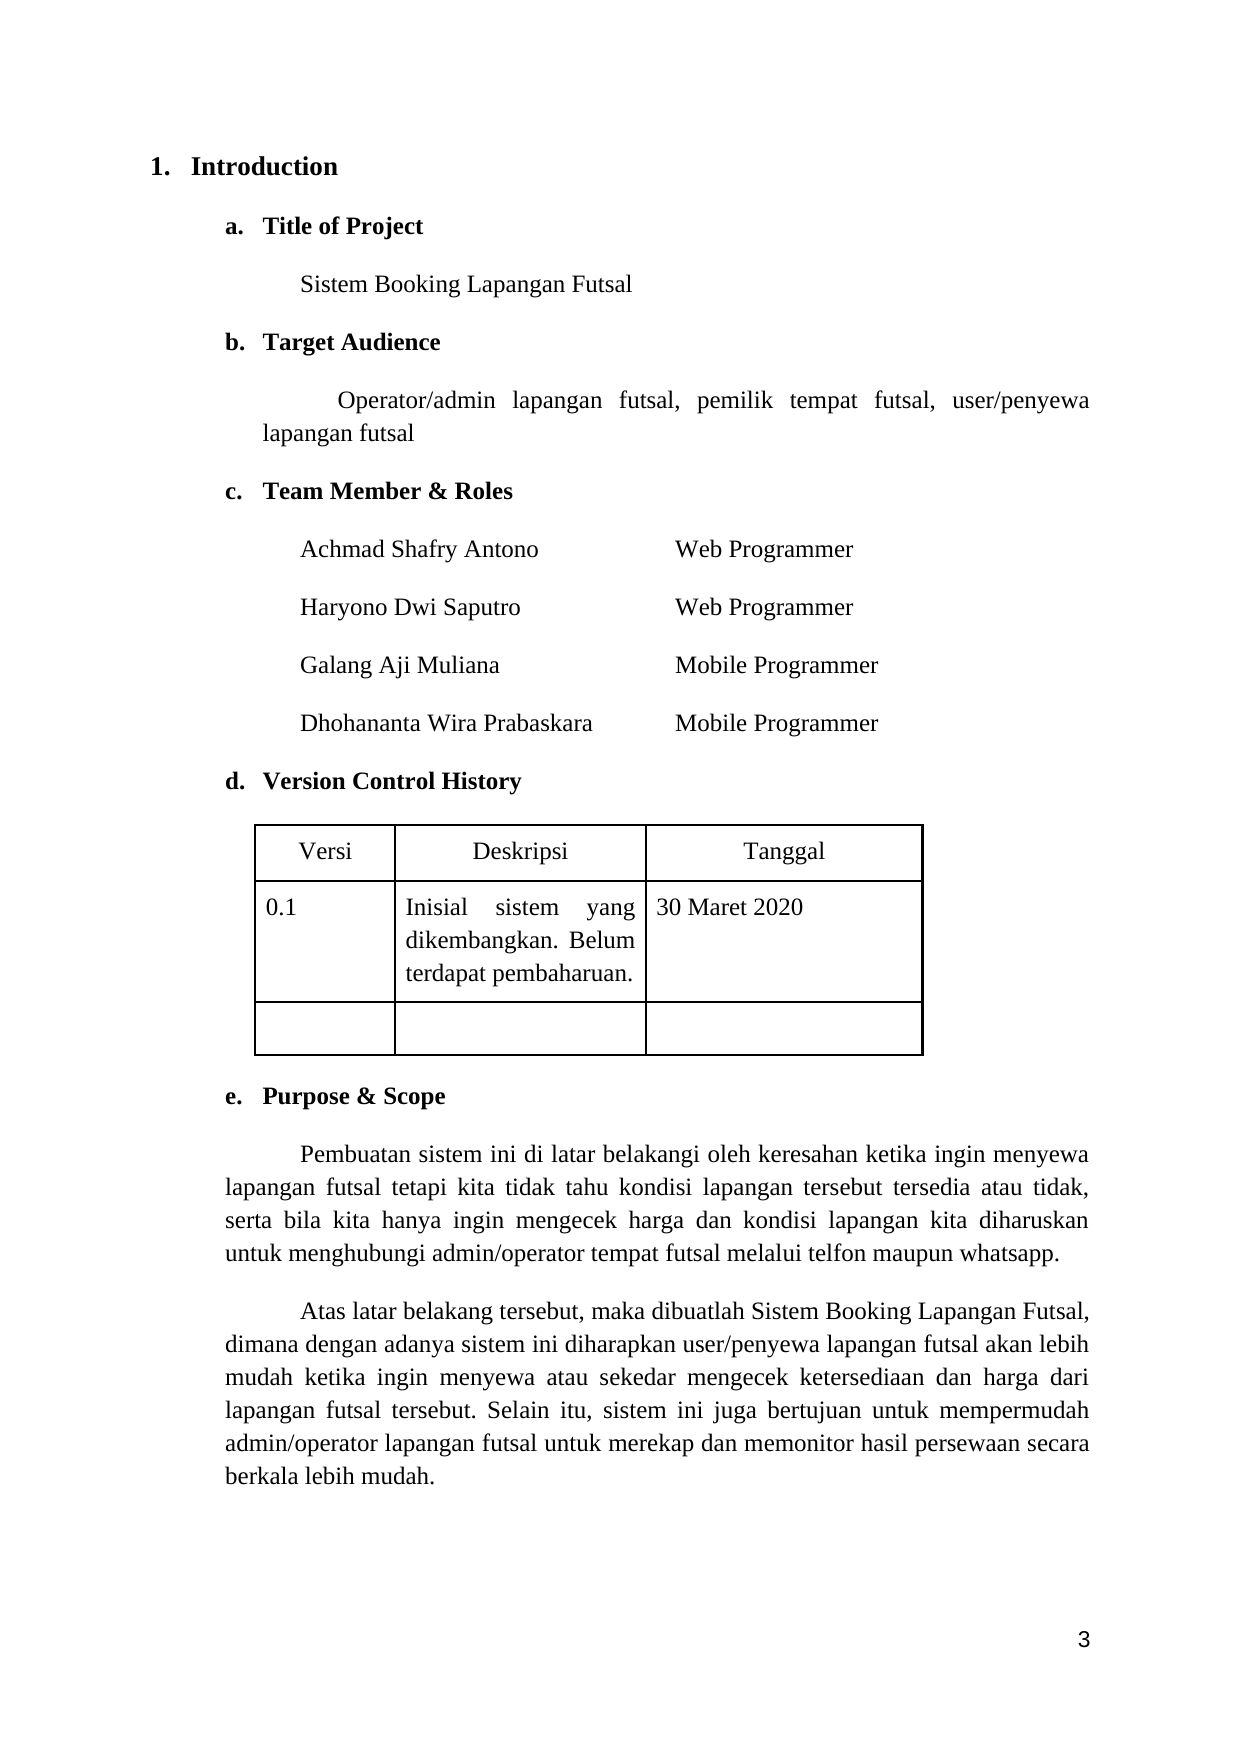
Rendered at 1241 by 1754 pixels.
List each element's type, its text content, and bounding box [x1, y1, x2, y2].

text Atas latar belakang tersebut, maka dibuatlah Sistem Booking Lapangan Futsal, dimana dengan adanya sistem ini diharapkan user/penyewa lapangan futsal akan lebih mudah ketika ingin menyewa atau sekedar mengecek ketersediaan dan harga dari lapangan futsal tersebut. Selain itu, sistem ini juga bertujuan untuk mempermudah admin/operator lapangan futsal untuk merekap dan memonitor hasil persewaan secara berkala lebih mudah. [225, 1296, 1090, 1490]
subtitle b. Target Audience [225, 327, 1090, 356]
table_cell [256, 1003, 394, 1054]
table_header Deskripsi [396, 826, 645, 879]
table_header Tanggal [647, 826, 921, 879]
text Galang Aji Muliana Mobile Programmer [300, 650, 1090, 679]
table_cell [647, 1003, 921, 1054]
subtitle a. Title of Project [225, 211, 1090, 239]
table_cell 30 Maret 2020 [647, 882, 921, 1001]
table_header Versi [256, 826, 394, 879]
subtitle c. Team Member & Roles [225, 476, 1090, 504]
text Achmad Shafry Antono Web Programmer [300, 534, 1090, 563]
subtitle e. Purpose & Scope [225, 1081, 1090, 1110]
subtitle d. Version Control History [225, 766, 1090, 795]
subtitle 1. Introduction [150, 150, 1090, 181]
text Haryono Dwi Saputro Web Programmer [300, 592, 1090, 621]
text Dhohananta Wira Prabaskara Mobile Programmer [300, 708, 1090, 737]
text Operator/admin lapangan futsal, pemilik tempat futsal, user/penyewa lapangan futsal [262, 385, 1090, 447]
table_cell Inisial sistem yang dikembangkan. Belum terdapat pembaharuan. [396, 882, 645, 1001]
table_cell 0.1 [256, 882, 394, 1001]
text Sistem Booking Lapangan Futsal [225, 269, 1090, 297]
table_cell [396, 1003, 645, 1054]
text Pembuatan sistem ini di latar belakangi oleh keresahan ketika ingin menyewa lapangan futsal tetapi kita tidak tahu kondisi lapangan tersebut tersedia atau tidak, serta bila kita hanya ingin mengecek harga dan kondisi lapangan kita diharuskan untuk menghubungi admin/operator tempat futsal melalui telfon maupun whatsapp. [225, 1139, 1090, 1267]
